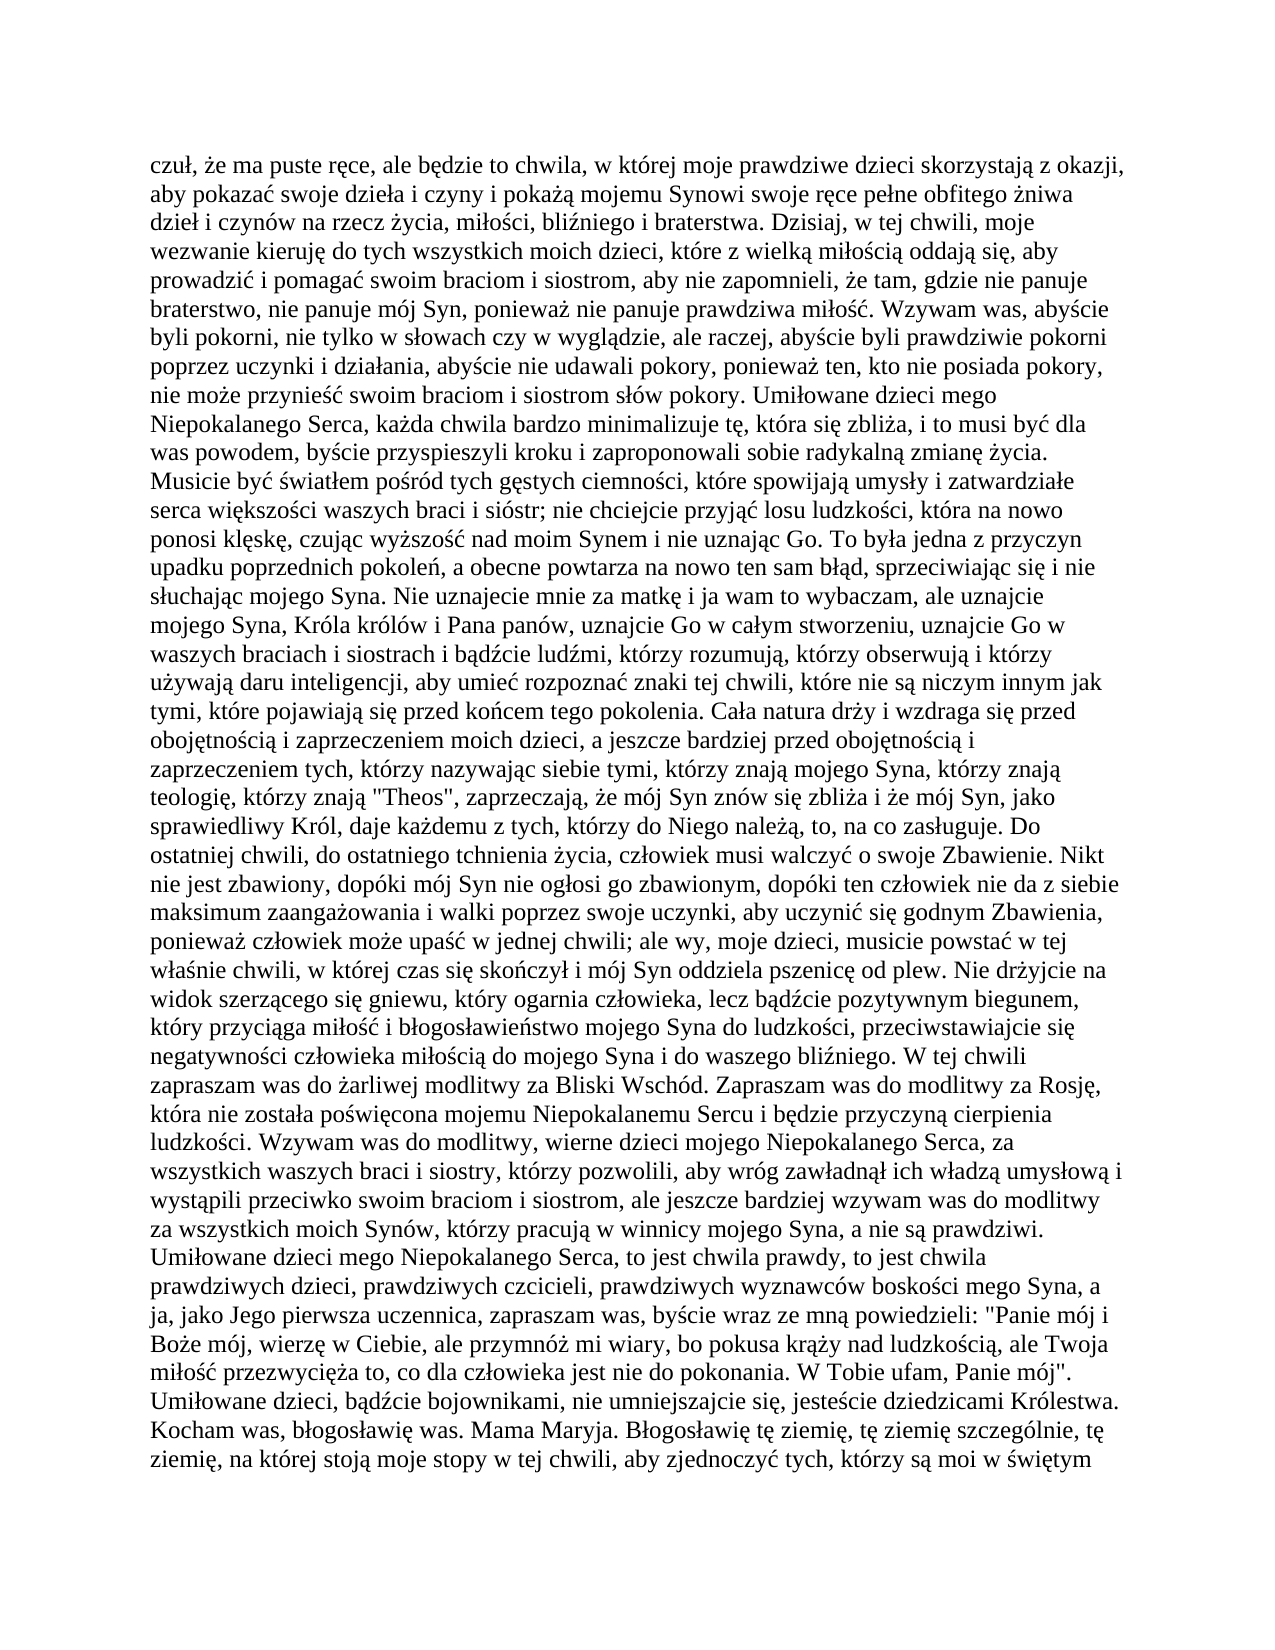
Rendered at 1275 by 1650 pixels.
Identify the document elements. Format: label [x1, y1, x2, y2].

text [150, 150, 1125, 1472]
